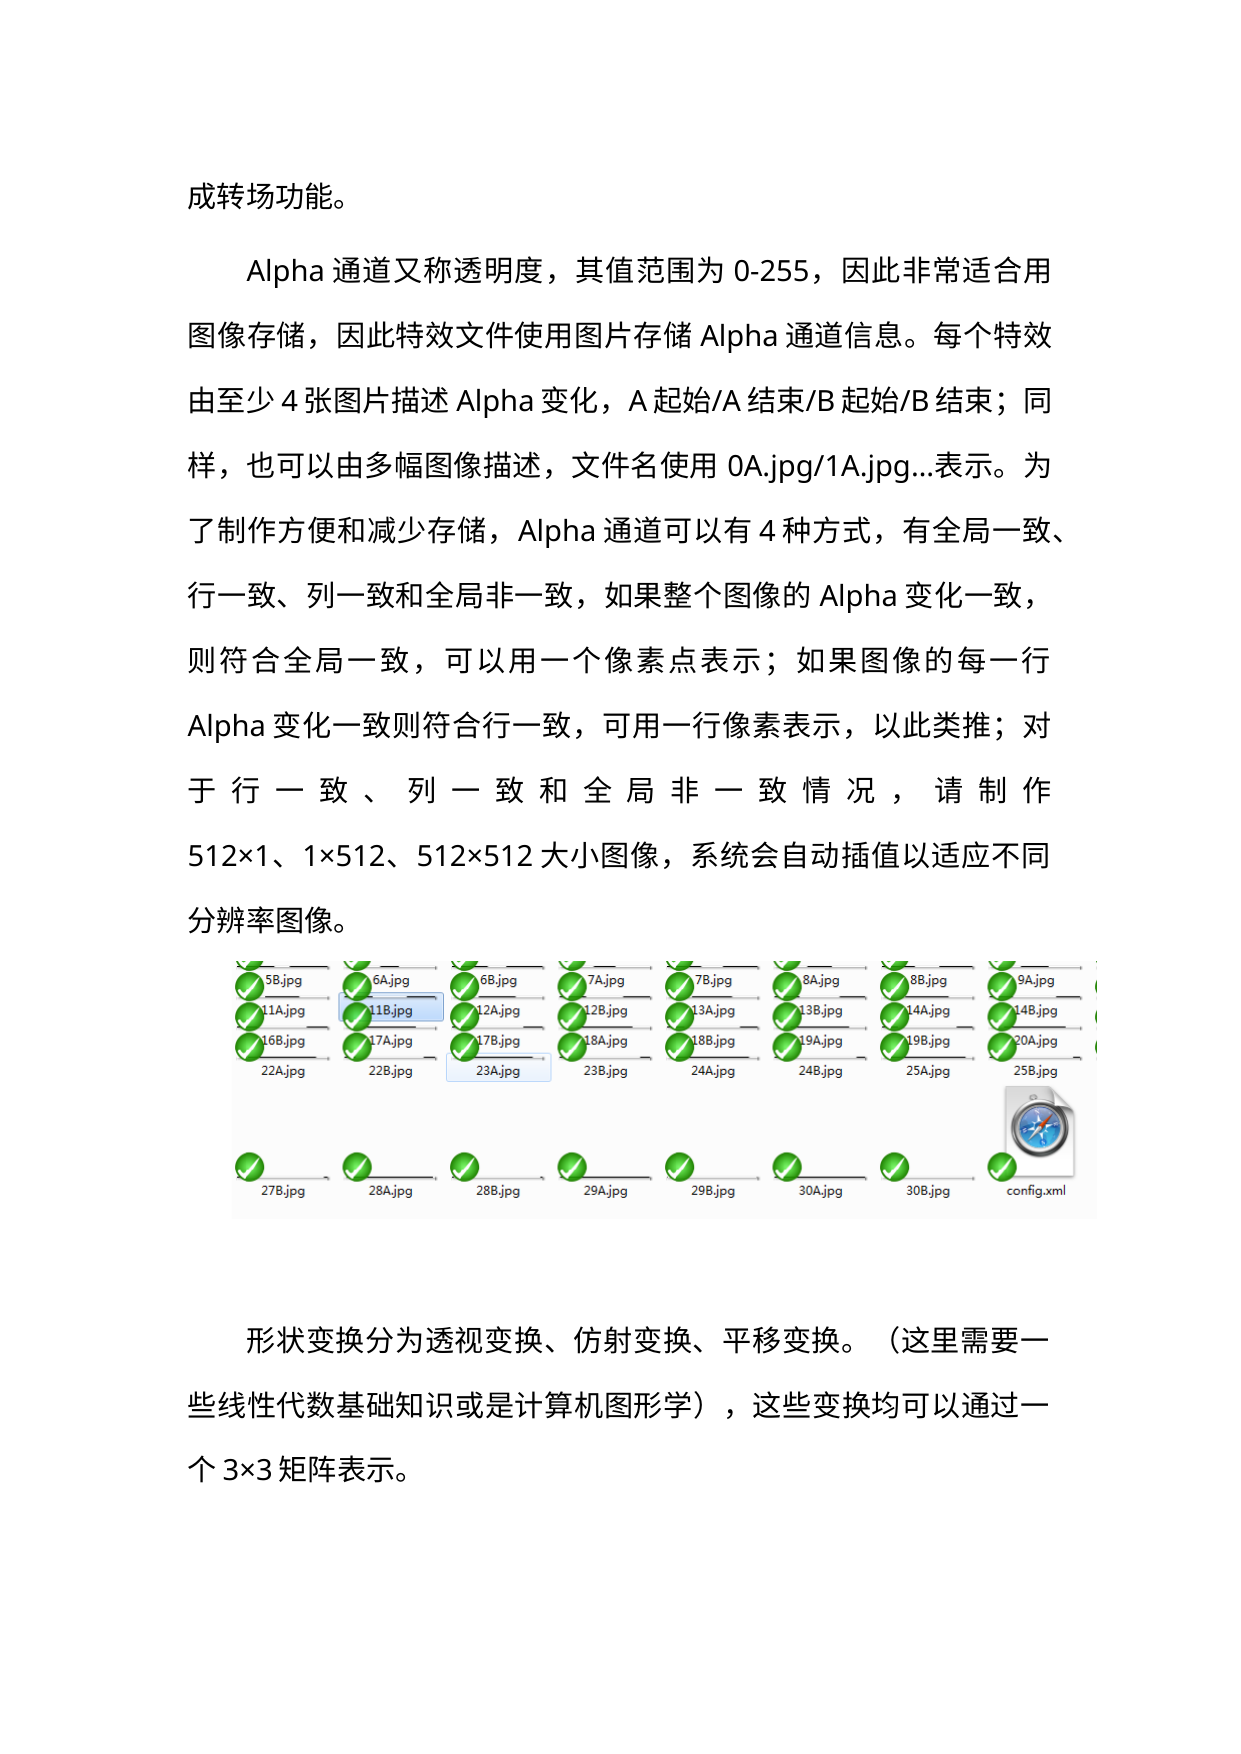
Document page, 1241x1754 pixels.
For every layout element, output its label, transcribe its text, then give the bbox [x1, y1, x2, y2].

text Alpha通道又称透明度，其值范围为0-255，因此非常适合用图像存储，因此特效文件使用图片存储Alpha通道信息。每个特效由至少4张图片描述Alpha变化，A起始/A结束/B起始/B结束；同样，也可以由多幅图像描述，文件名使用0A.jpg/1A.jpg…表示。为了制作方便和减少存储，Alpha通道可以有4种方式，有全局一致、行一致、列一致和全局非一致，如果整个图像的Alpha变化一致，则符合全局一致，可以用一个像素点表示；如果图像的每一行Alpha变化一致则符合行一致，可用一行像素表示，以此类推；对于行一致、列一致和全局非一致情况，请制作512×1、1×512、512×512大小图像，系统会自动插值以适应不同分辨率图像。 [187, 237, 1053, 952]
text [187, 162, 1053, 227]
text 形状变换分为透视变换、仿射变换、平移变换。（这里需要一些线性代数基础知识或是计算机图形学），这些变换均可以通过一个3×3矩阵表示。 [187, 1306, 1053, 1501]
picture [231, 961, 1097, 1219]
